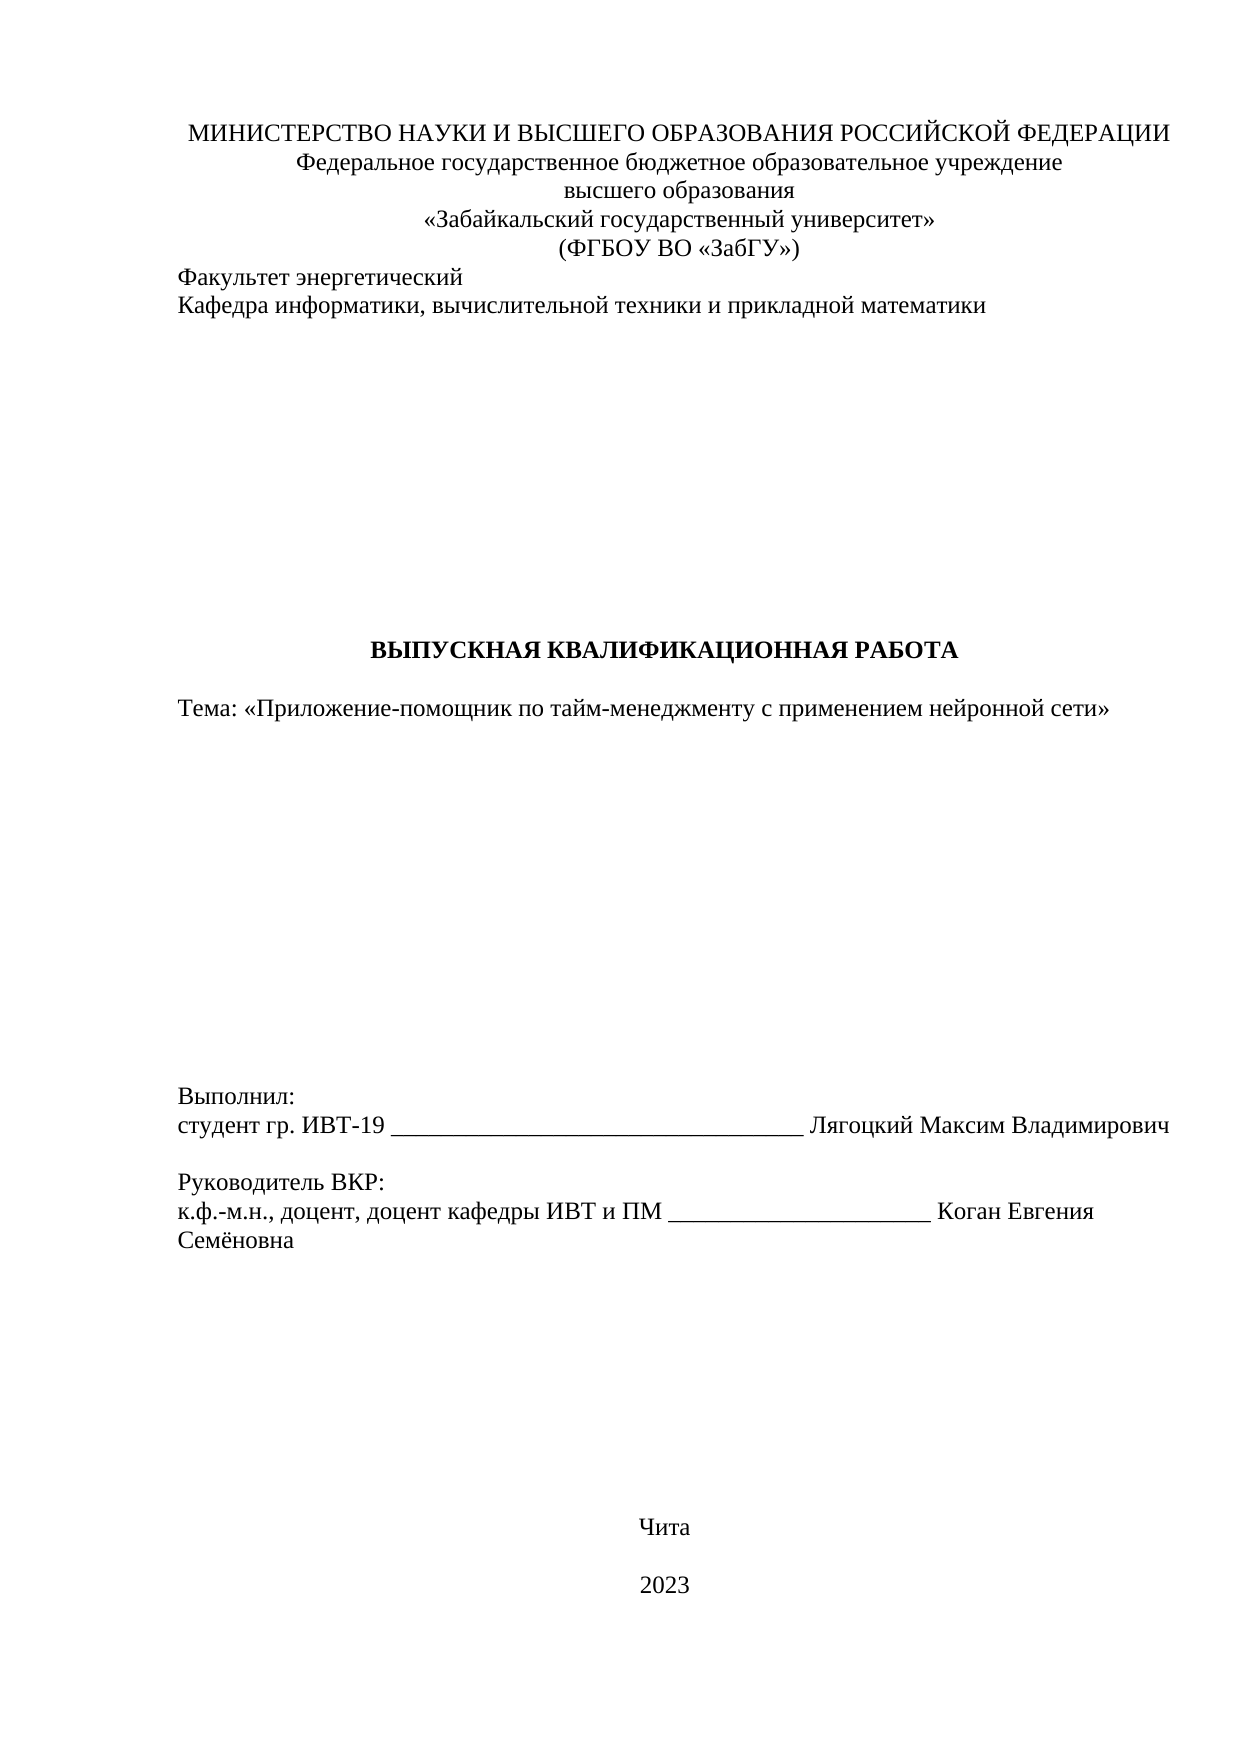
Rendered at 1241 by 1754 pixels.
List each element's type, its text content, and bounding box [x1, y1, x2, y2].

text Руководитель ВКР: [177, 1167, 1181, 1196]
text высшего образования [177, 176, 1181, 204]
text Выполнил: [177, 1081, 1181, 1110]
text «Забайкальский государственный университет» [177, 204, 1181, 233]
text Федеральное государственное бюджетное образовательное учреждение [177, 147, 1181, 176]
text 2023 [177, 1570, 1152, 1599]
text (ФГБОУ ВО «ЗабГУ») [177, 233, 1181, 262]
text к.ф.-м.н., доцент, доцент кафедры ИВТ и ПМ _____________________ Коган Евгения Семёновна [177, 1196, 1181, 1254]
text Факультет энергетический [177, 262, 1181, 291]
text ВЫПУСКНАЯ КВАЛИФИКАЦИОННАЯ РАБОТА [177, 636, 1152, 664]
text Чита [177, 1512, 1152, 1541]
text студент гр. ИВТ-19 _________________________________ Лягоцкий Максим Владимирович [177, 1110, 1181, 1139]
text МИНИСТЕРСТВО НАУКИ И ВЫСШЕГО ОБРАЗОВАНИЯ РОССИЙСКОЙ ФЕДЕРАЦИИ [177, 118, 1181, 147]
text Кафедра информатики, вычислительной техники и прикладной математики [177, 291, 1181, 319]
